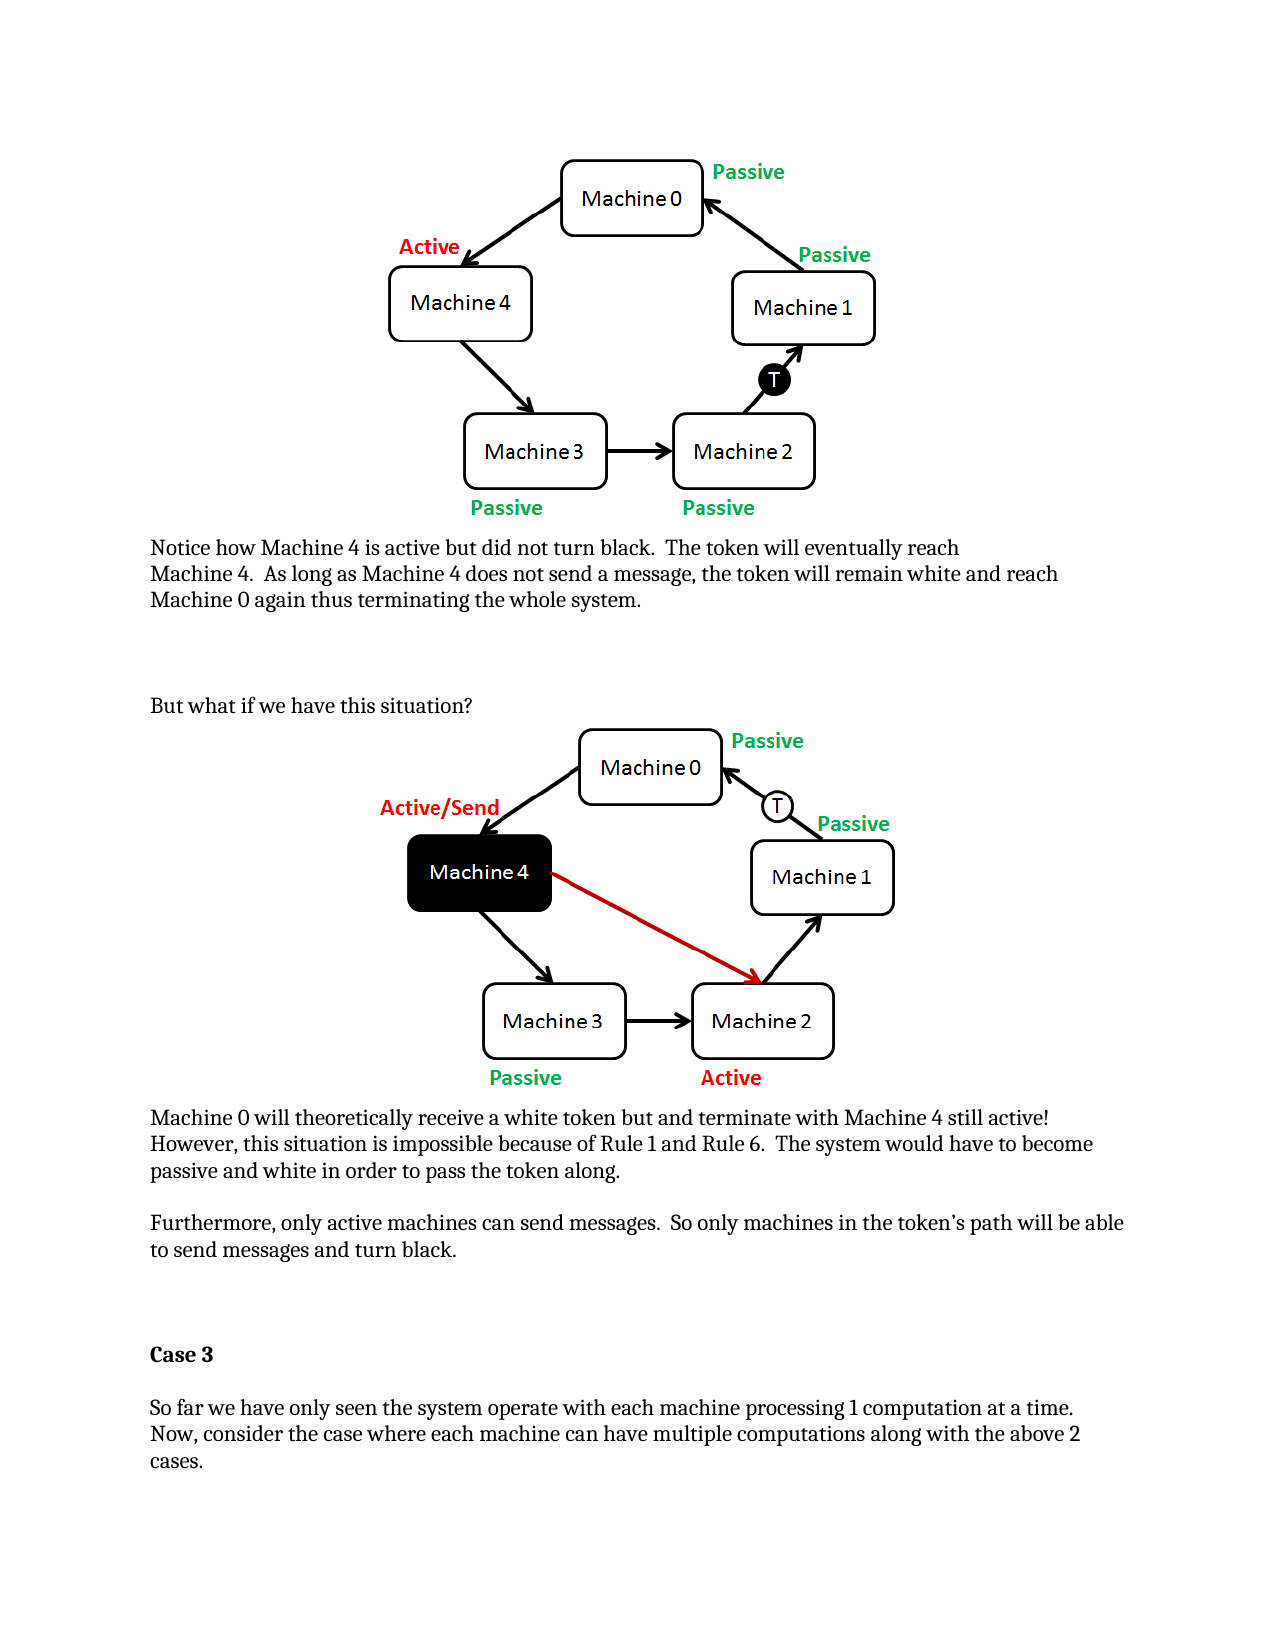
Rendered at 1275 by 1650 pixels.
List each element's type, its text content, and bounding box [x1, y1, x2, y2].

text So far we have only seen the system operate with each machine processing 1 computation at a time. Now, consider the case where each machine can have multiple computations along with the above 2 cases. [150, 1395, 1125, 1474]
text But what if we have this situation? [150, 692, 1125, 719]
text Machine 0 will theoretically receive a white token but and terminate with Machine 4 still active! However, this situation is impossible because of Rule 1 and Rule 6. The system would have to become passive and white in order to pass the token along. [150, 1105, 1125, 1184]
text Furthermore, only active machines can send messages. So only machines in the token’s path will be able to send messages and turn black. [150, 1210, 1125, 1263]
picture [386, 150, 889, 535]
text Notice how Machine 4 is active but did not turn black. The token will eventually reach Machine 4. As long as Machine 4 does not send a message, the token will remain white and reach Machine 0 again thus terminating the whole system. [150, 534, 1125, 613]
text Case 3 [150, 1342, 1125, 1368]
picture [366, 718, 909, 1105]
